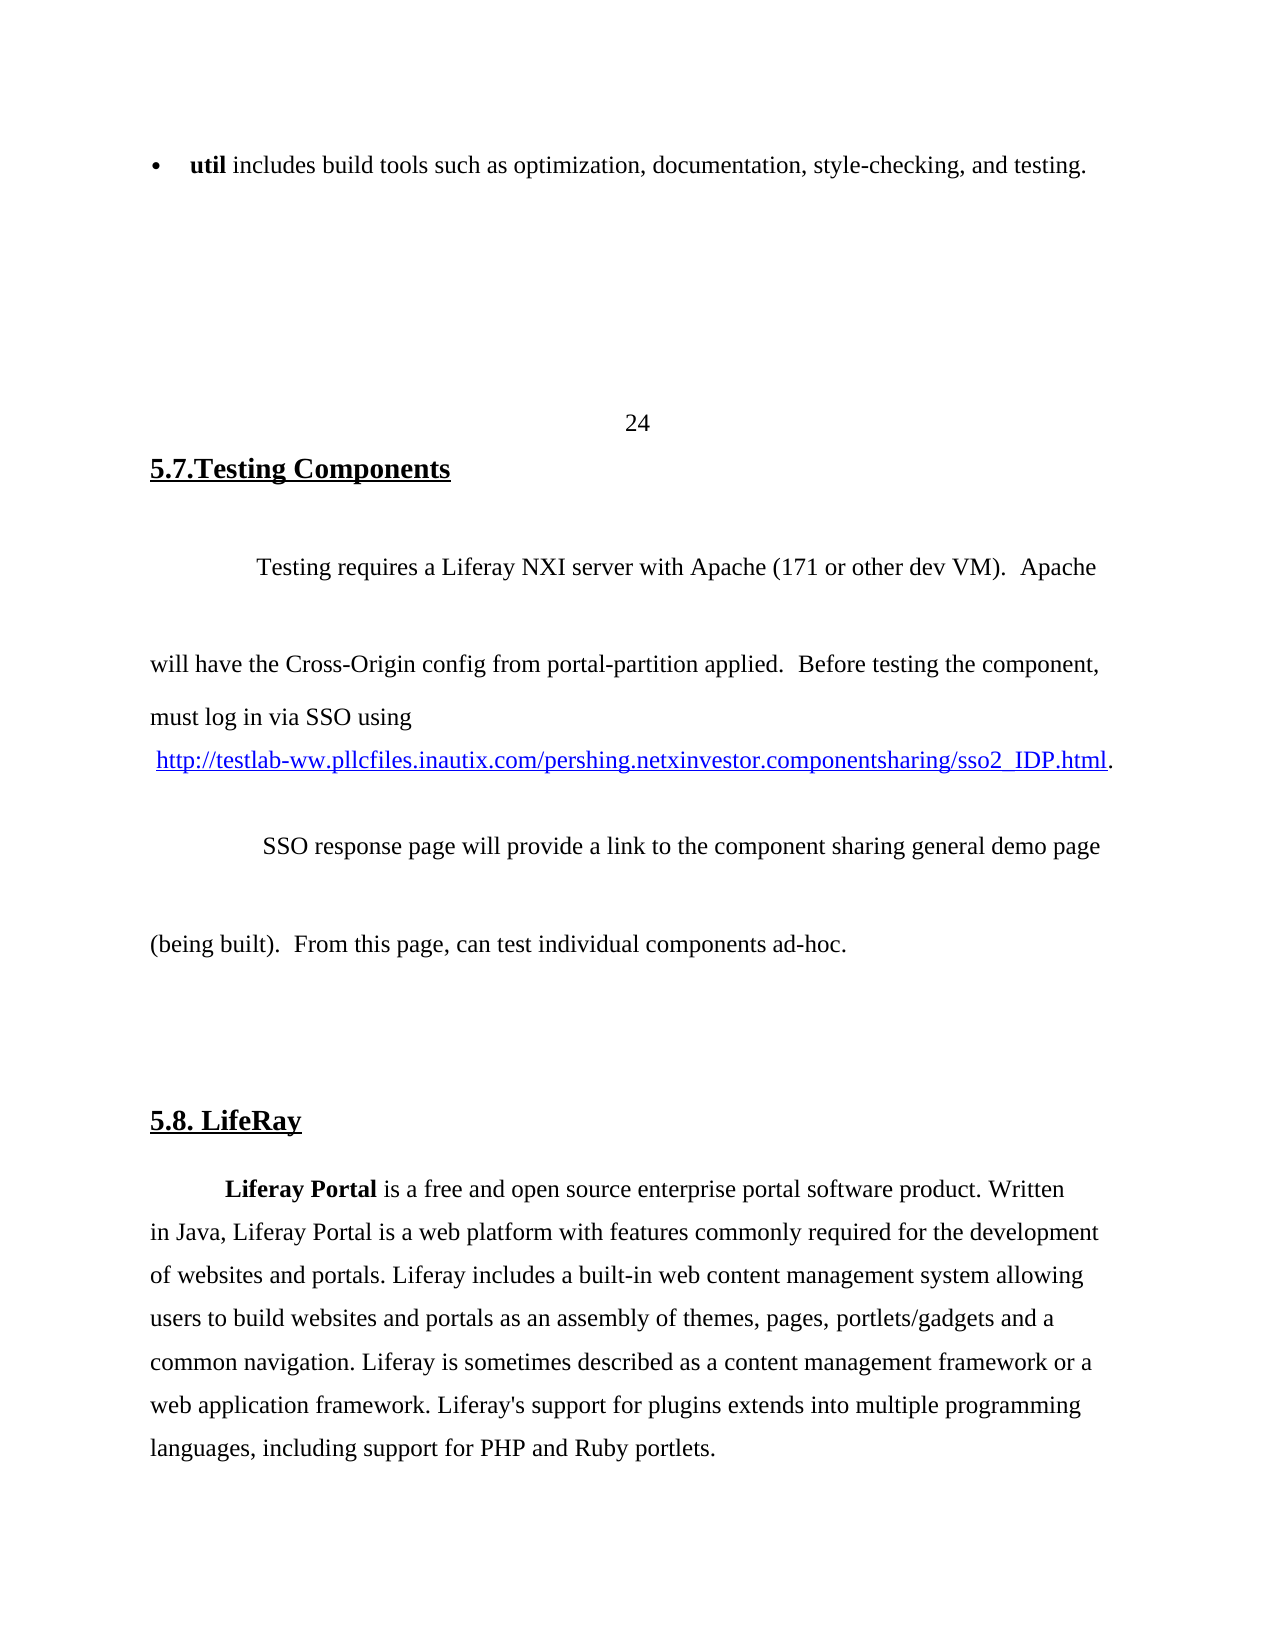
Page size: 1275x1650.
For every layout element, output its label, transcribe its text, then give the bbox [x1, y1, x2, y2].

text Liferay Portal is a free and open source enterprise portal software product. Written in Java, Liferay Portal is a web platform with features commonly required for the development of websites and portals. Liferay includes a built-in web content management system allowing users to build websites and portals as an assembly of themes, pages, portlets/gadgets and a common navigation. Liferay is sometimes described as a content management framework or a web application framework. Liferay's support for plugins extends into multiple programming languages, including support for PHP and Ruby portlets. [150, 1174, 1125, 1462]
list 24 [150, 408, 1125, 437]
list SSO response page will provide a link to the component sharing general demo page (being built). From this page, can test individual components ad-hoc. [150, 831, 1125, 967]
list 5.8. LifeRay [150, 1103, 1125, 1137]
list Testing requires a Liferay NXI server with Apache (171 or other dev VM). Apache will have the Cross-Origin config from portal-partition applied. Before testing the component, must log in via SSO using [150, 552, 1125, 731]
list util includes build tools such as optimization, documentation, style-checking, and testing. [152, 150, 1125, 179]
list http://testlab-ww.pllcfiles.inautix.com/pershing.netxinvestor.componentsharing/sso2_IDP.html. [150, 745, 1125, 774]
list 5.7.Testing Components [150, 451, 1125, 485]
